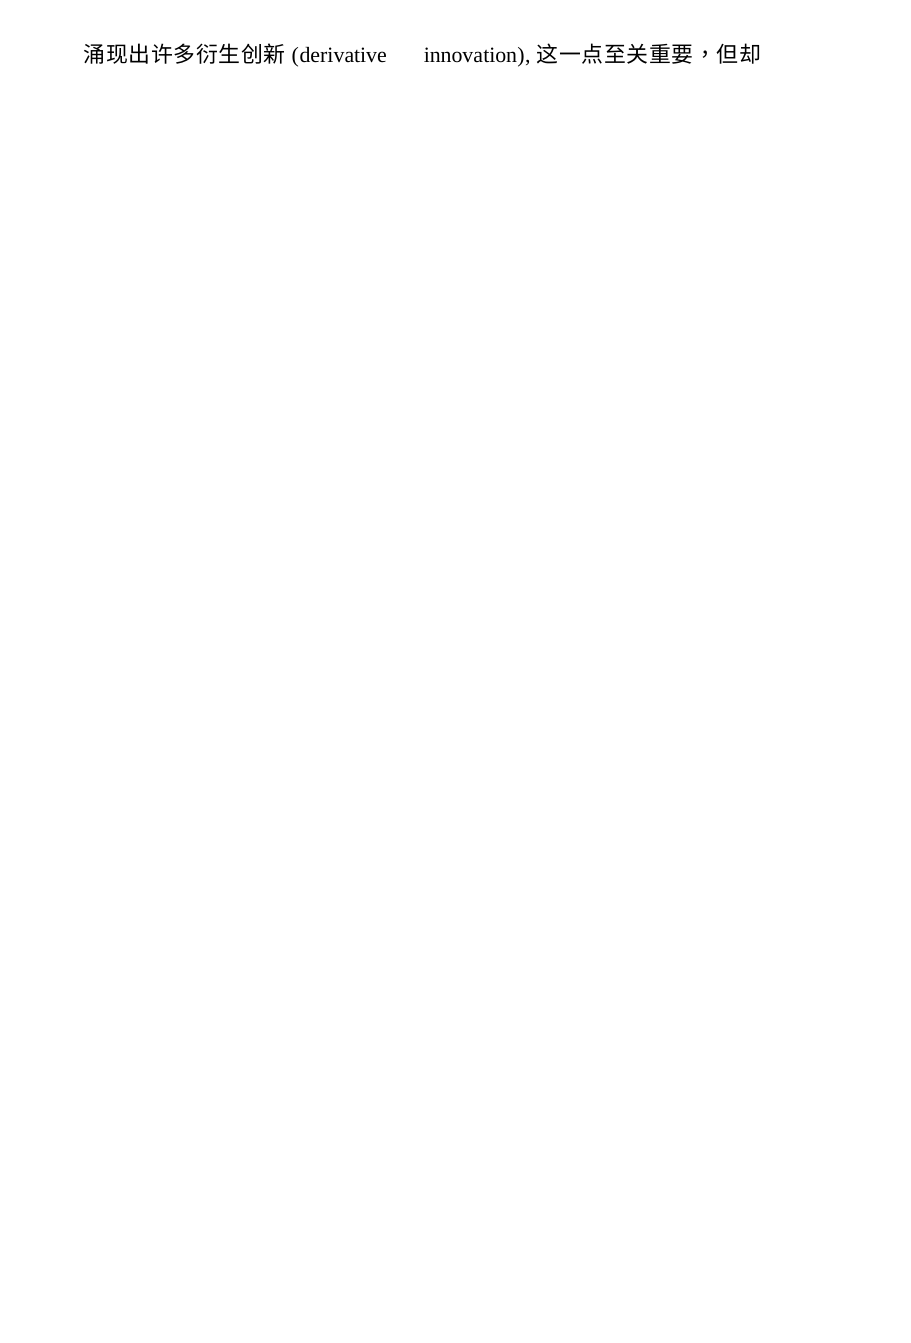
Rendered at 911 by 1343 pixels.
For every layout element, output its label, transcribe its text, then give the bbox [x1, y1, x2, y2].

text 涌现出许多衍生创新 (derivative innovation), 这一点至关重要，但却 [83, 42, 774, 68]
